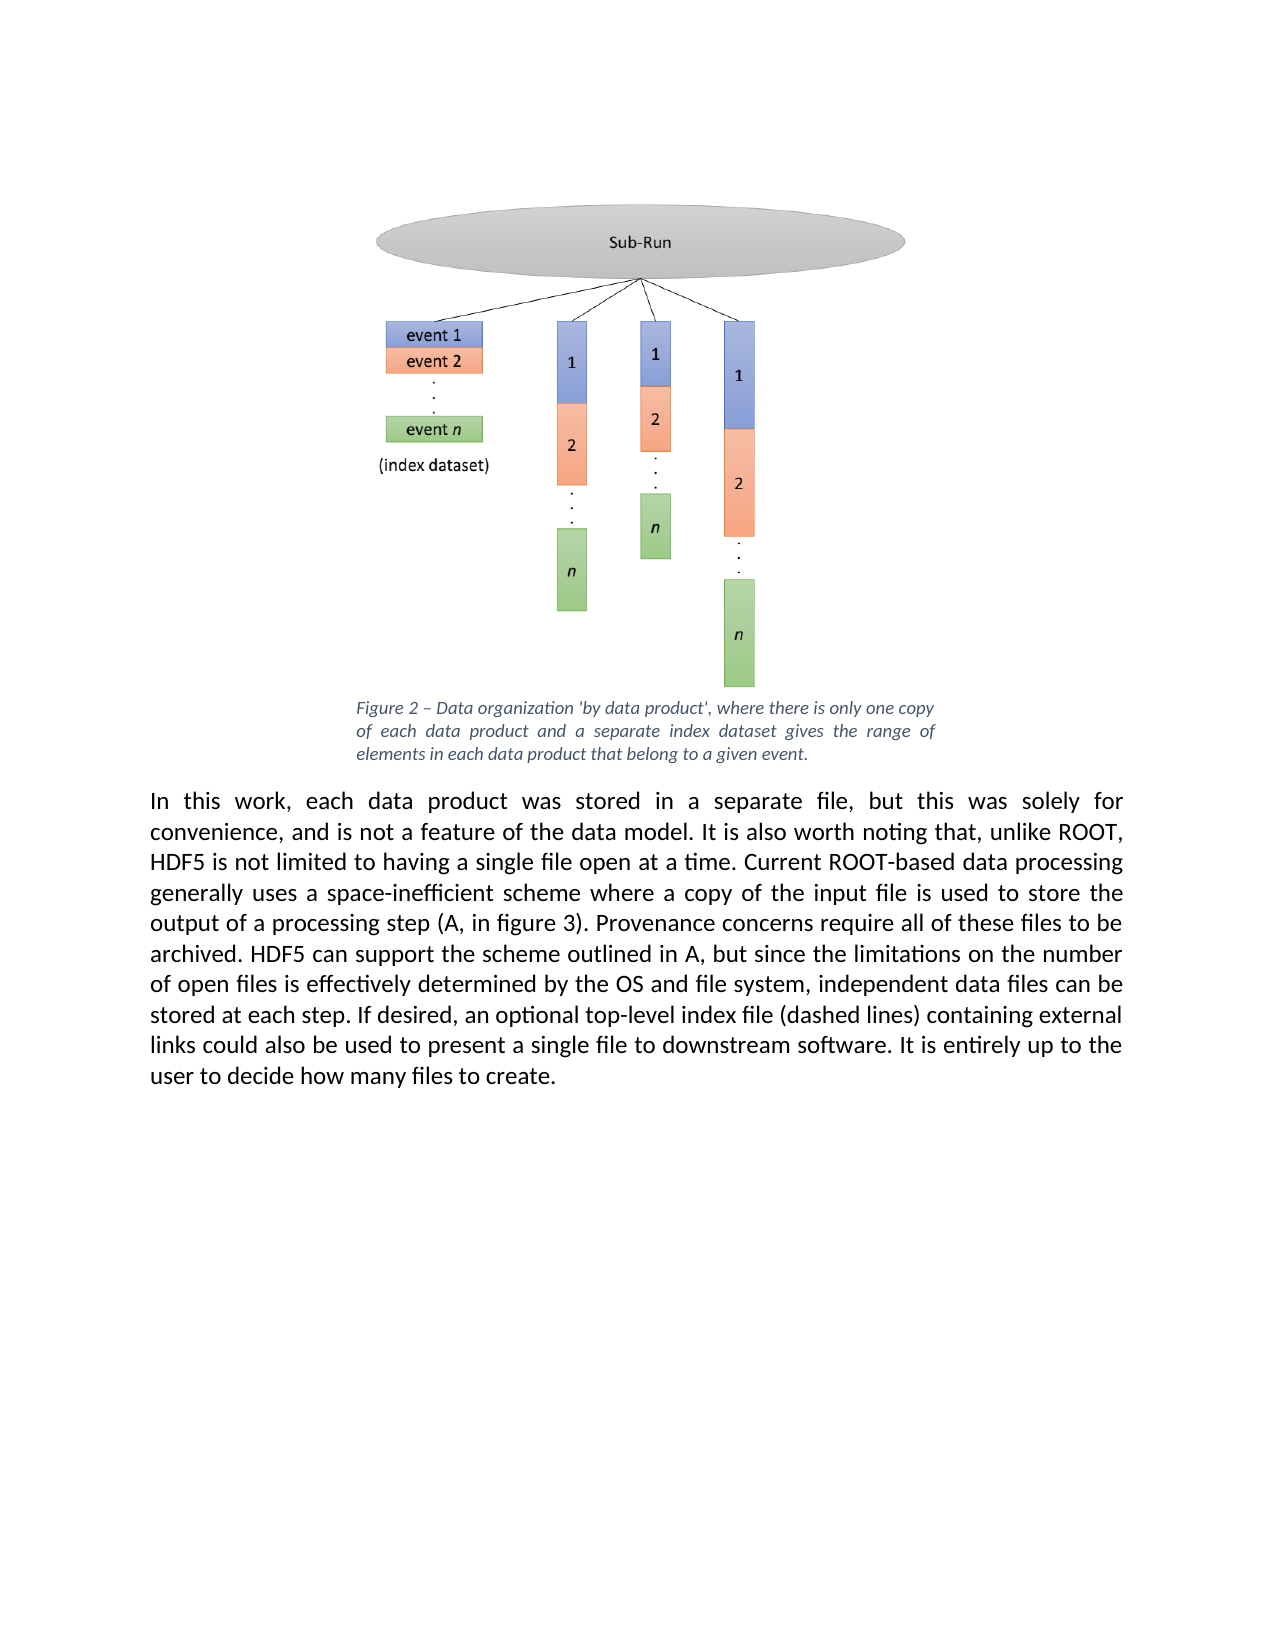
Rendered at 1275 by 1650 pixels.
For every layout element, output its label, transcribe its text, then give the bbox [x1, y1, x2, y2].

text In this work, each data product was stored in a separate file, but this was solely for convenience, and is not a feature of the data model. It is also worth noting that, unlike ROOT, HDF5 is not limited to having a single file open at a time. Current ROOT-based data processing generally uses a space-inefficient scheme where a copy of the input file is used to store the output of a processing step (A, in figure 3). Provenance concerns require all of these files to be archived. HDF5 can support the scheme outlined in A, but since the limitations on the number of open files is effectively determined by the OS and file system, independent data files can be stored at each step. If desired, an optional top-level index file (dashed lines) containing external links could also be used to present a single file to downstream software. It is entirely up to the user to decide how many files to create. [150, 785, 1125, 1091]
text Figure 2 – Data organization 'by data product', where there is only one copy of each data product and a separate index dataset gives the range of elements in each data product that belong to a given event. [356, 696, 937, 764]
